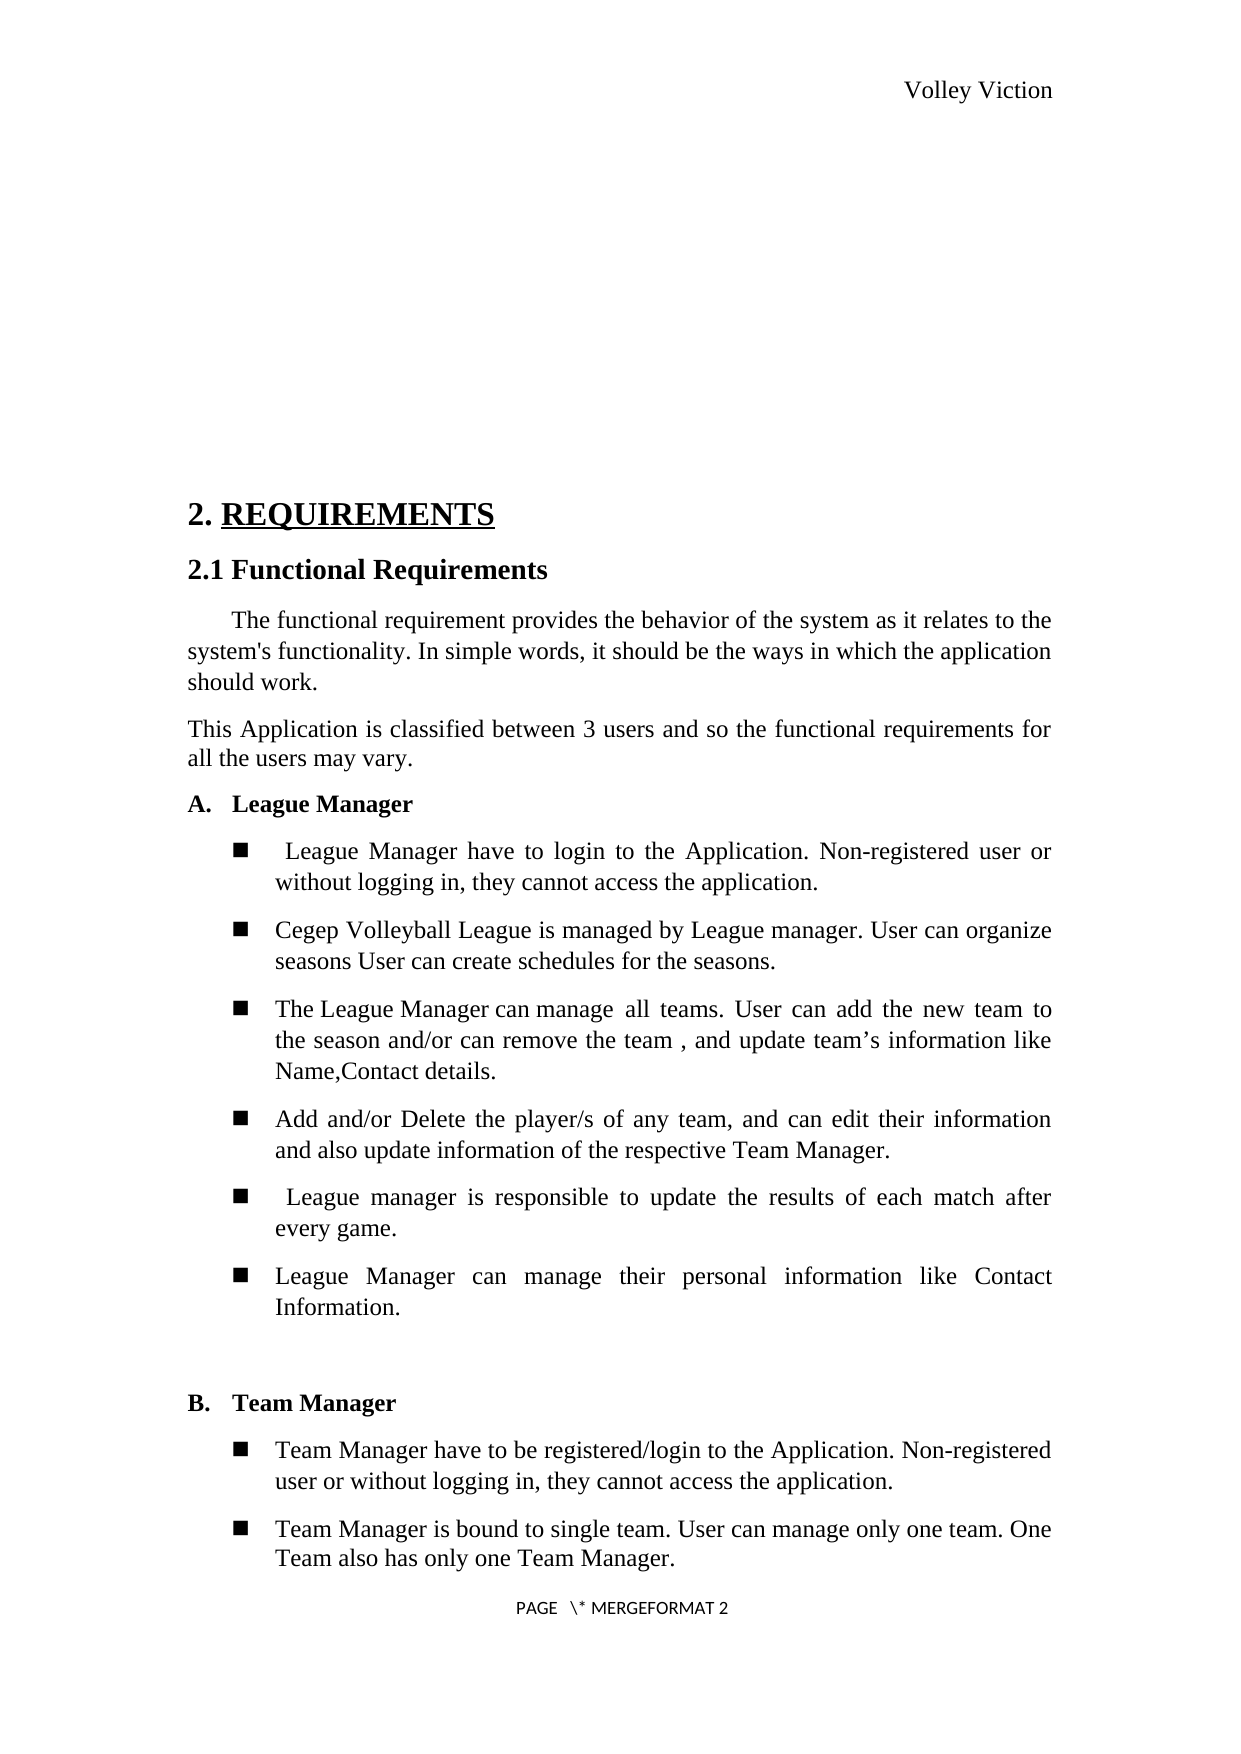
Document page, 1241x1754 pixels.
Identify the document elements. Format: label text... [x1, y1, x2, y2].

list Add and/or Delete the player/s of any team, and can edit their information and also update information of the respective Team Manager. [231, 1104, 1053, 1163]
list League manager is responsible to update the results of each match after every game. [231, 1182, 1053, 1242]
list The League Manager can manage all teams. User can add the new team to the season and/or can remove the team , and update team’s information like Name,Contact details. [231, 994, 1053, 1085]
list Team Manager is bound to single team. User can manage only one team. One Team also has only one Team Manager. [231, 1514, 1053, 1572]
list League Manager have to login to the Application. Non-registered user or without logging in, they cannot access the application. [231, 836, 1053, 896]
text This Application is classified between 3 users and so the functional requirements for all the users may vary. [187, 714, 1053, 772]
list League Manager can manage their personal information like Contact Information. [231, 1261, 1053, 1321]
list Team Manager [187, 1388, 1053, 1416]
list Cegep Volleyball League is managed by League manager. User can organize seasons User can create schedules for the seasons. [231, 915, 1053, 975]
text The functional requirement provides the behavior of the system as it relates to the system's functionality. In simple words, it should be the ways in which the application should work. [187, 605, 1053, 696]
list Team Manager have to be registered/login to the Application. Non-registered user or without logging in, they cannot access the application. [231, 1435, 1053, 1495]
list REQUIREMENTS [187, 494, 1053, 532]
list League Manager [187, 789, 1053, 817]
list Functional Requirements [187, 552, 1053, 586]
